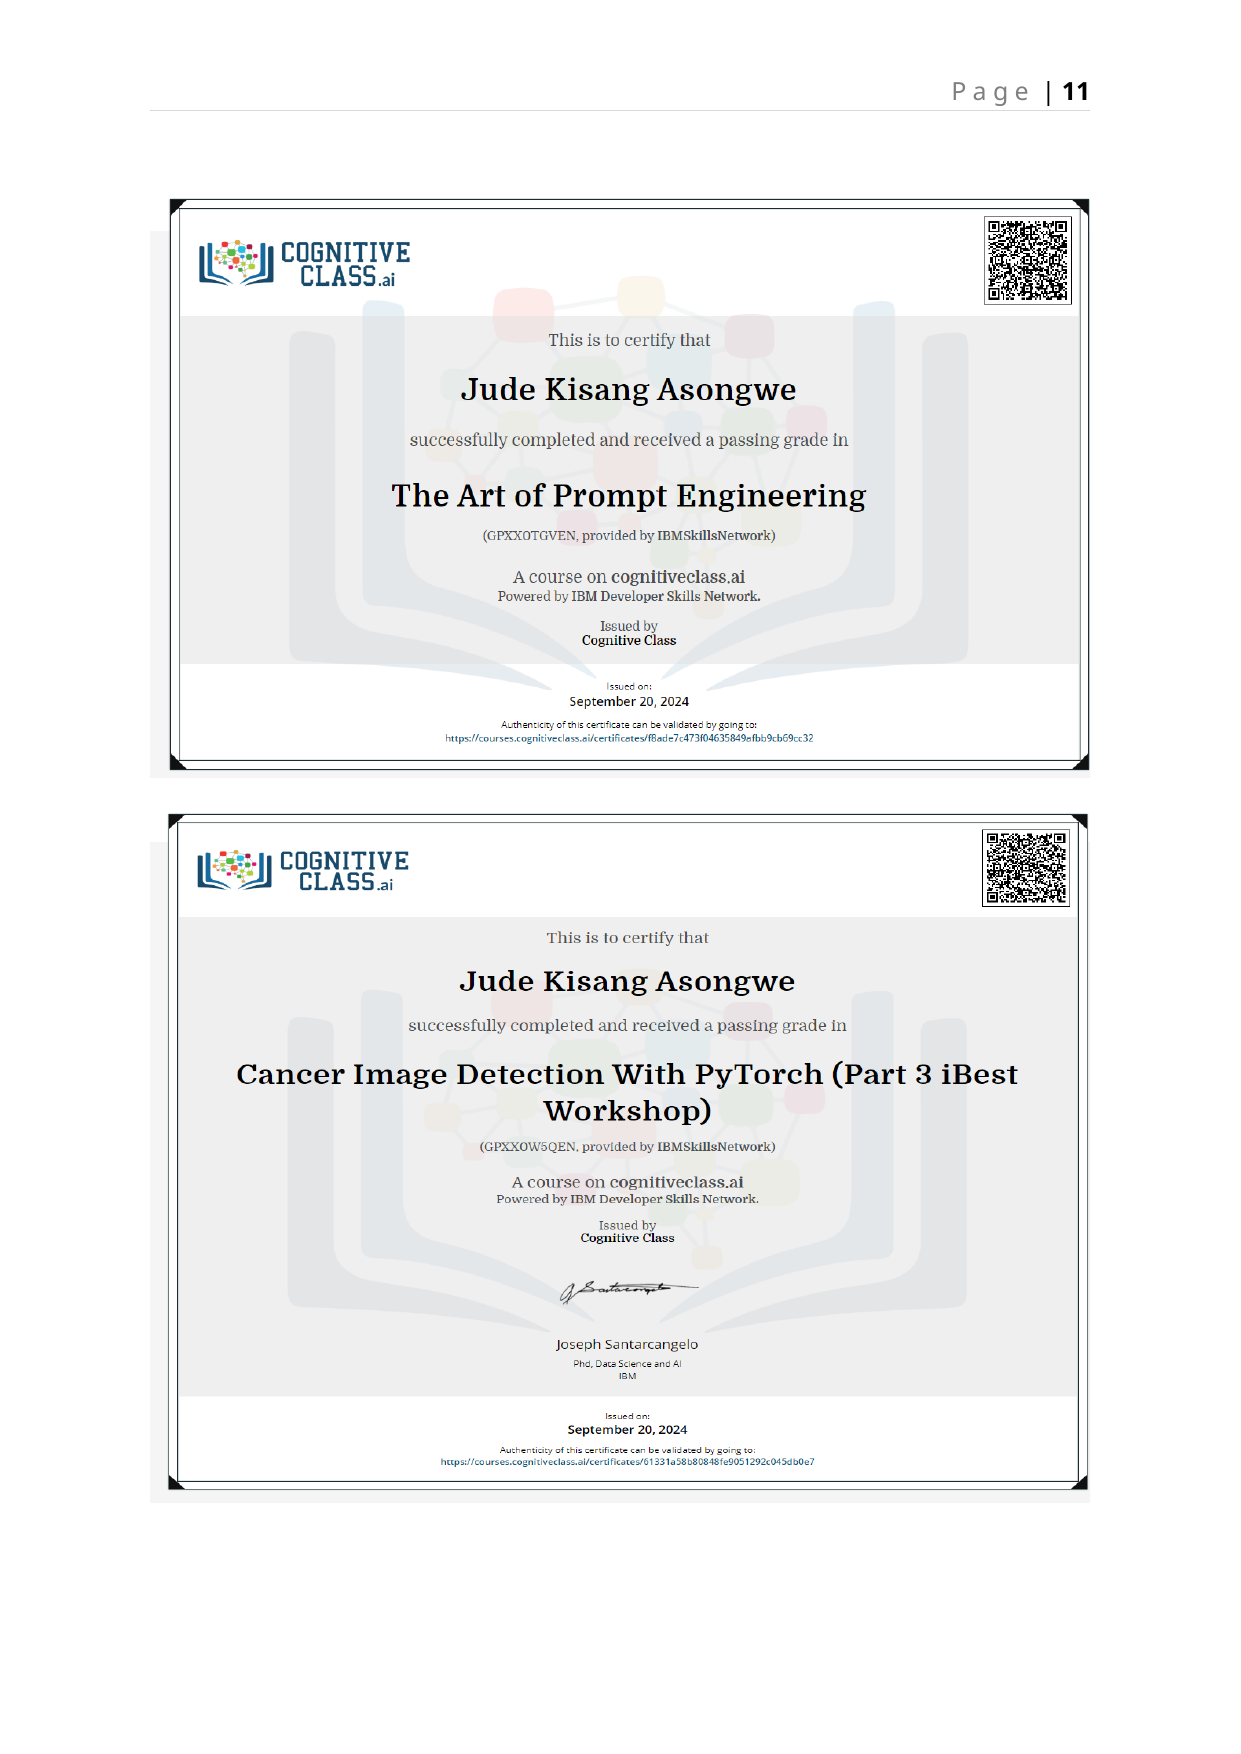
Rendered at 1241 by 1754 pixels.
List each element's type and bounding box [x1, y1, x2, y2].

picture [150, 807, 1091, 1503]
picture [150, 187, 1091, 778]
